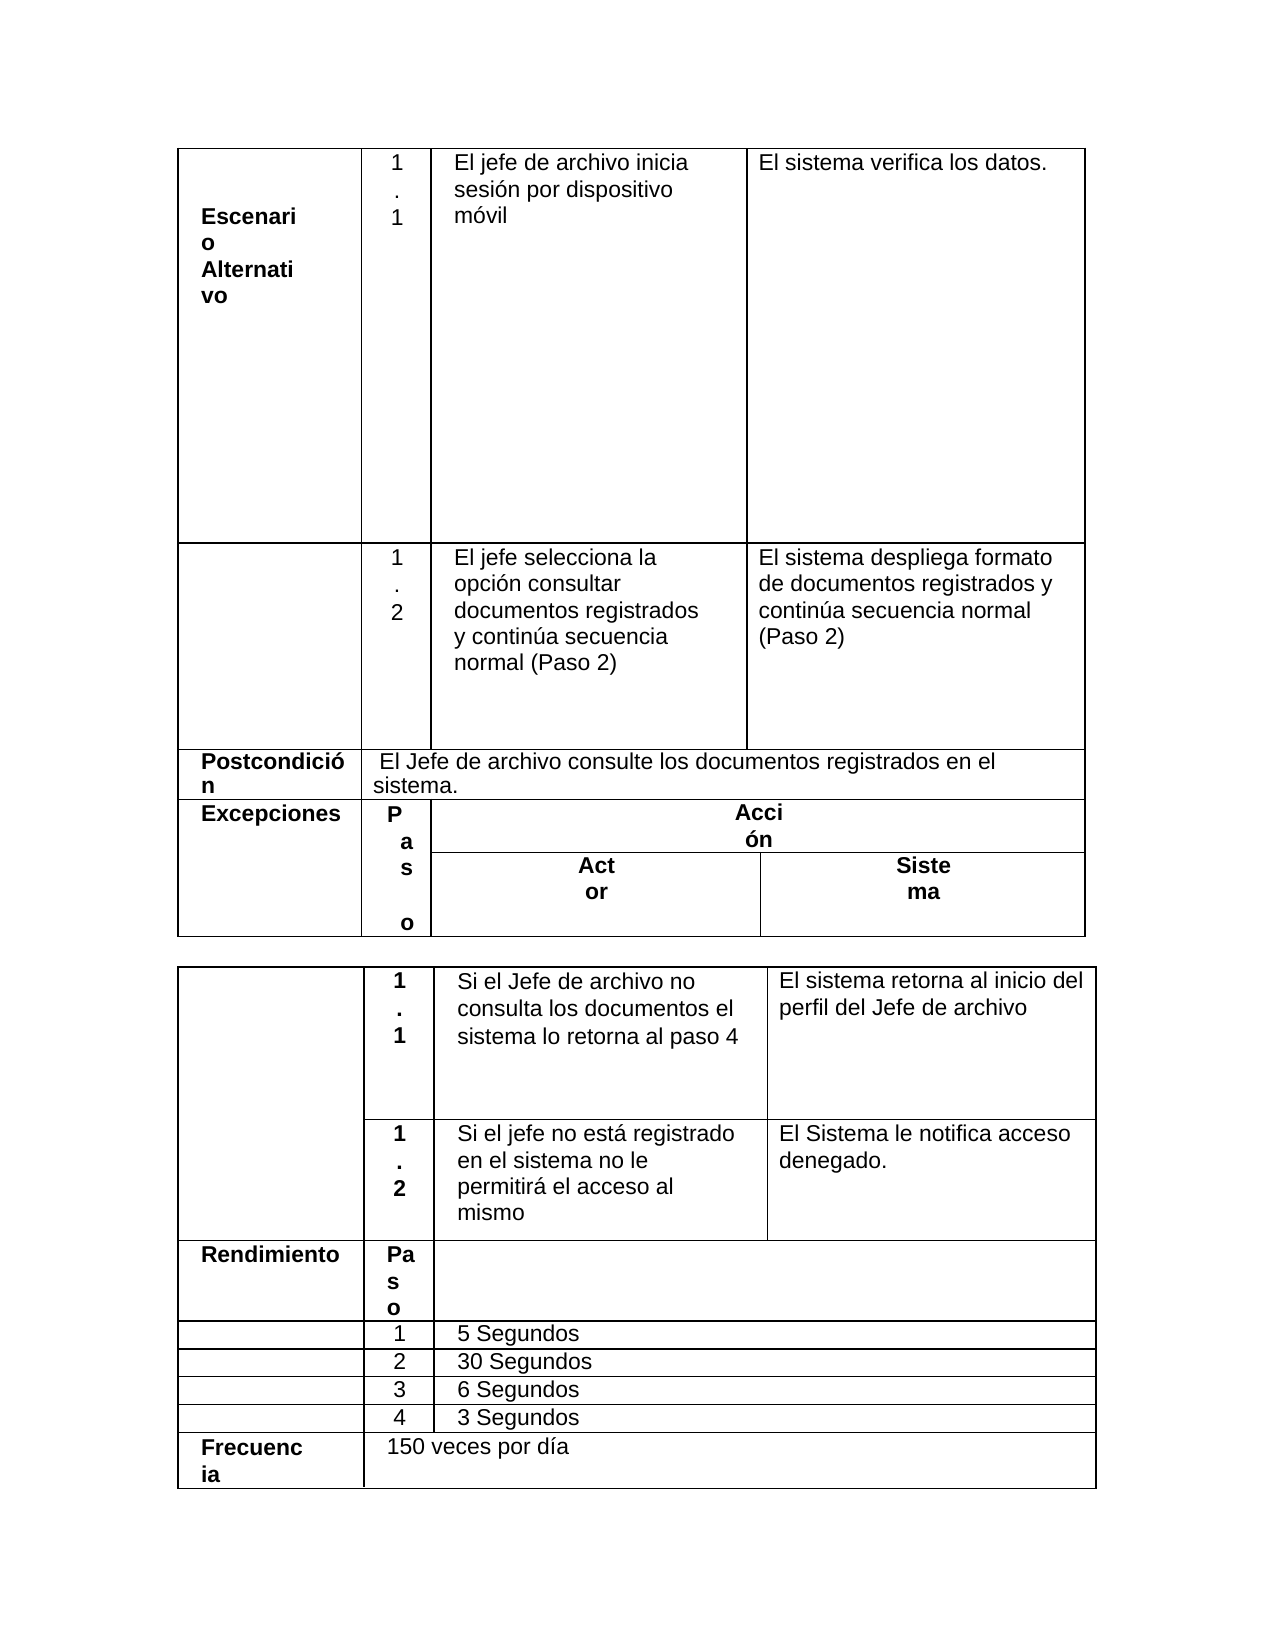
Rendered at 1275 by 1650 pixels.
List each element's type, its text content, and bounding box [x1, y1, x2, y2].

table_cell [179, 1350, 363, 1376]
table_cell 1.1 [362, 149, 430, 542]
table_cell [179, 544, 361, 748]
table_cell Frecuencia esperada [179, 1433, 363, 1487]
table_cell 3 Segundos [435, 1405, 1095, 1432]
table_cell 4 [365, 1405, 433, 1432]
table_cell Acción [432, 800, 1084, 852]
table_cell Pas o [365, 1241, 433, 1320]
table_cell El Jefe de archivo consulte los documentos registrados en el sistema. [362, 750, 1084, 798]
table_cell [179, 1405, 363, 1432]
table_cell Actor [432, 853, 760, 936]
table_cell El jefe de archivo inicia sesión por dispositivo móvil [432, 149, 746, 542]
table_cell 150 veces por día [365, 1433, 1095, 1487]
table_cell 5 Segundos [435, 1322, 1095, 1348]
table_cell Sistema [761, 853, 1084, 936]
table_cell Excepciones [179, 800, 361, 936]
table_cell 3 [365, 1377, 433, 1404]
table_cell Rendimiento [179, 1241, 363, 1320]
table_cell [179, 1322, 363, 1348]
table_cell 2 [365, 1350, 433, 1376]
table_cell Pas o [362, 800, 430, 936]
table_cell Si el jefe no está registrado en el sistema no le permitirá el acceso al mismo [435, 1120, 767, 1240]
table_header Si el Jefe de archivo no consulta los documentos el sistema lo retorna al paso 4 [435, 968, 767, 1119]
table_cell 1.2 [365, 1120, 433, 1240]
table_cell El sistema despliega formato de documentos registrados y continúa secuencia normal (Paso 2) [748, 544, 1084, 748]
table_cell [435, 1241, 1095, 1320]
table_header El sistema retorna al inicio del perfil del Jefe de archivo [768, 968, 1095, 1119]
table_header [179, 968, 363, 1240]
table_cell 1.2 [362, 544, 430, 748]
table_cell 1 [365, 1322, 433, 1348]
table_header 1.1 [365, 968, 433, 1119]
table_cell El jefe selecciona la opción consultar documentos registrados y continúa secuencia normal (Paso 2) [432, 544, 746, 748]
table_cell 6 Segundos [435, 1377, 1095, 1404]
table_cell El Sistema le notifica acceso denegado. [768, 1120, 1095, 1240]
table_cell El sistema verifica los datos. [748, 149, 1084, 542]
table_cell Postcondición [179, 750, 361, 798]
table_cell [179, 1377, 363, 1404]
table_cell 30 Segundos [435, 1350, 1095, 1376]
